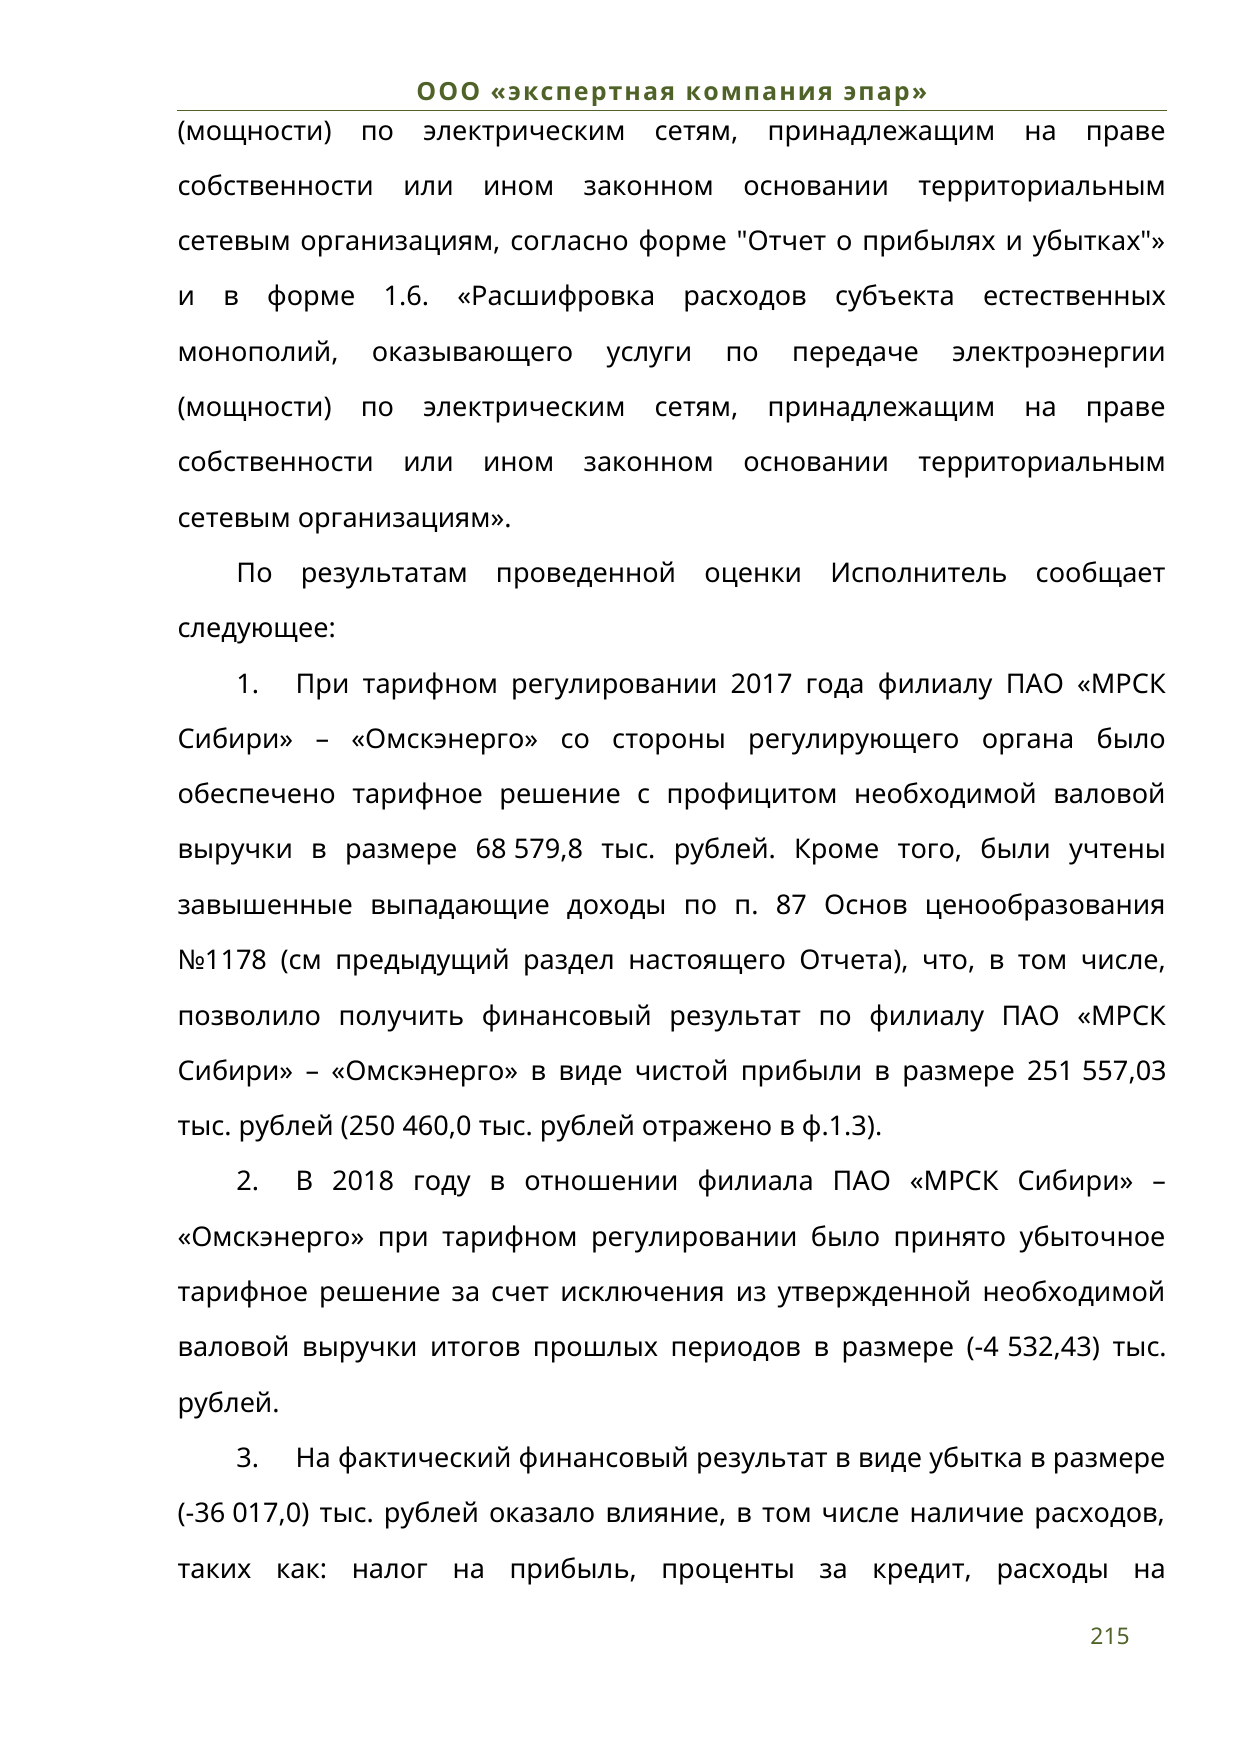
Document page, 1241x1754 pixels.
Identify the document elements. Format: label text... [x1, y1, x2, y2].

list При тарифном регулировании 2017 года филиалу ПАО «МРСК Сибири» – «Омскэнерго» со стороны регулирующего органа было обеспечено тарифное решение с профицитом необходимой валовой выручки в размере 68 579,8 тыс. рублей. Кроме того, были учтены завышенные выпадающие доходы по п. 87 Основ ценообразования №1178 (см предыдущий раздел настоящего Отчета), что, в том числе, позволило получить финансовый результат по филиалу ПАО «МРСК Сибири» – «Омскэнерго» в виде чистой прибыли в размере 251 557,03 тыс. рублей (250 460,0 тыс. рублей отражено в ф.1.3). [177, 664, 1167, 1143]
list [177, 1438, 1167, 1586]
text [177, 111, 1167, 535]
text По результатам проведенной оценки Исполнитель сообщает следующее: [177, 553, 1167, 646]
list В 2018 году в отношении филиала ПАО «МРСК Сибири» – «Омскэнерго» при тарифном регулировании было принято убыточное тарифное решение за счет исключения из утвержденной необходимой валовой выручки итогов прошлых периодов в размере (-4 532,43) тыс. рублей. [177, 1162, 1167, 1420]
